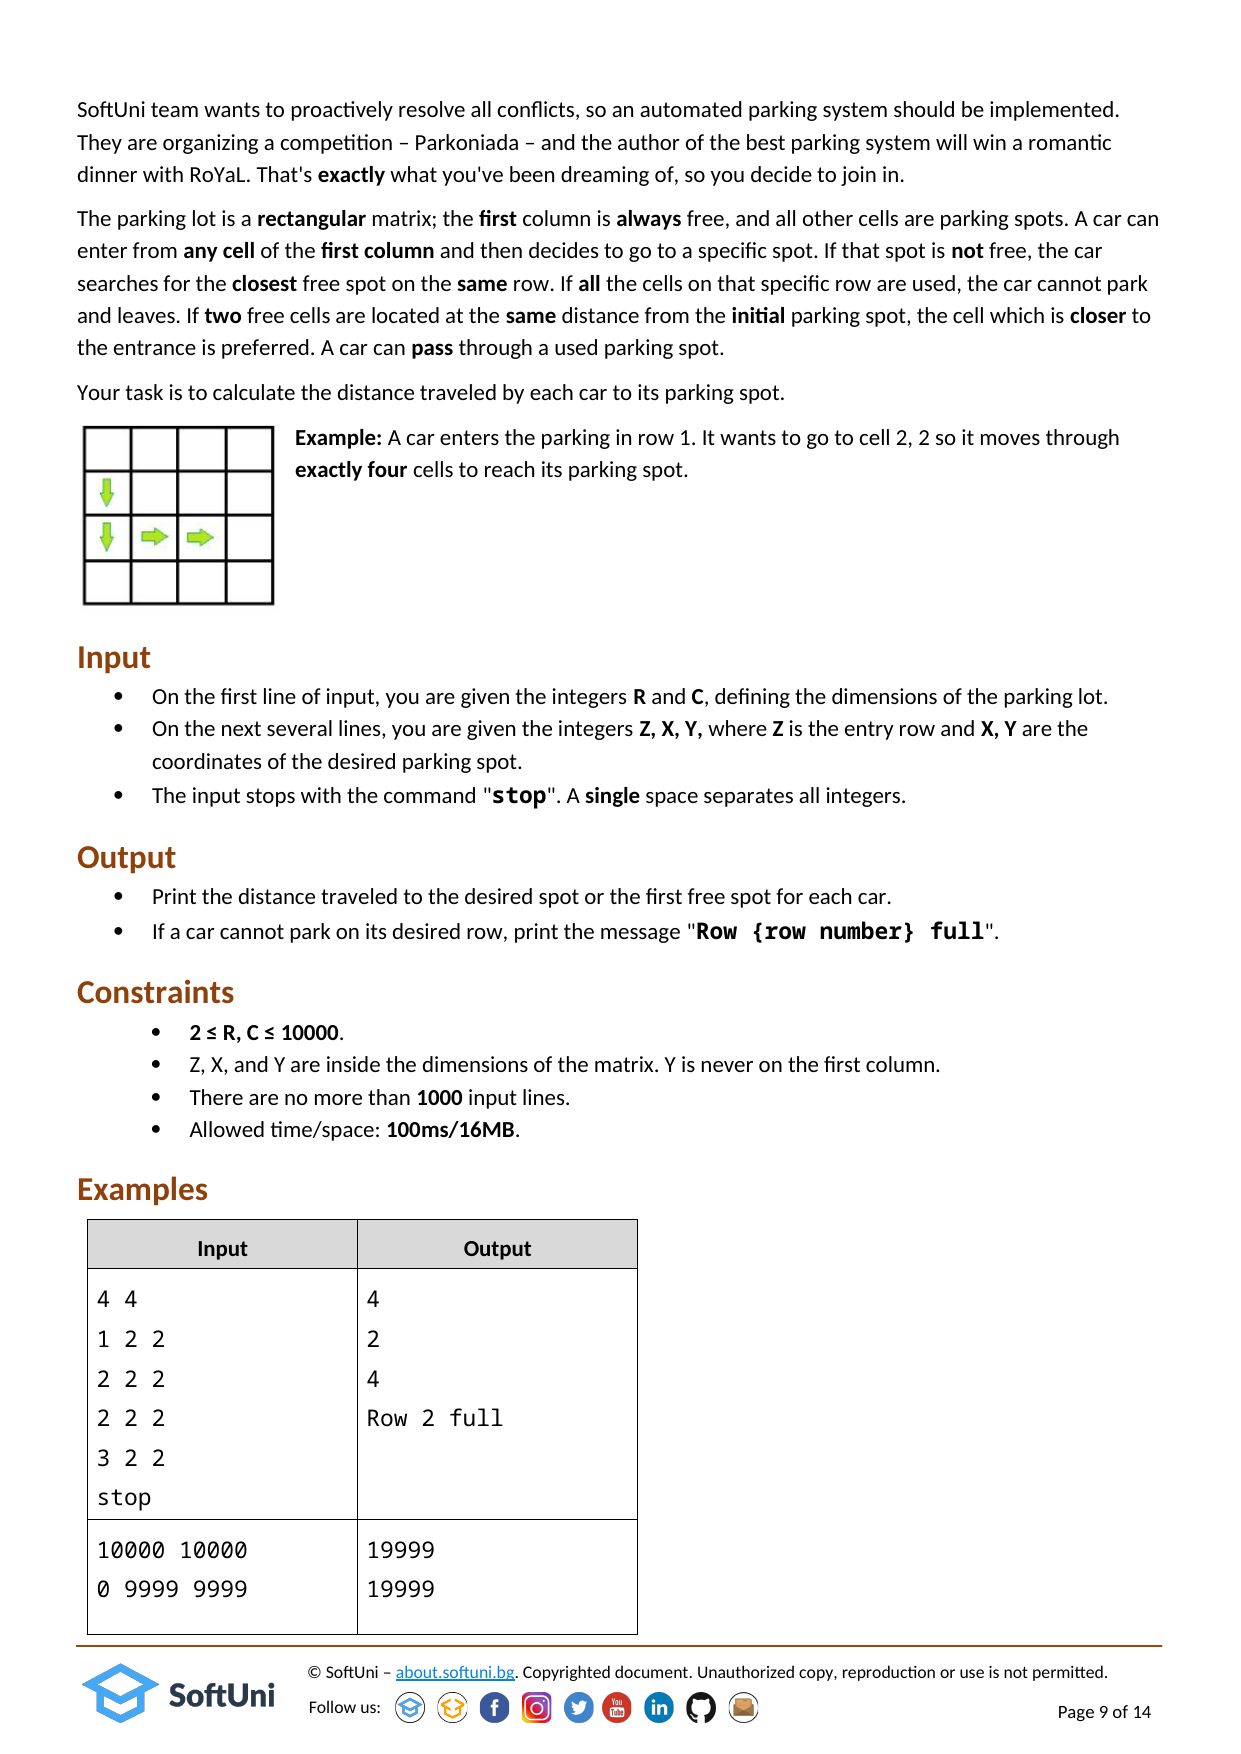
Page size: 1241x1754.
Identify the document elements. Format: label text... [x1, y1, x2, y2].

list If a car cannot park on its desired row, print the message "Row {row number} full". [114, 915, 1163, 946]
text Example: A car enters the parking in row 1. It wants to go to cell 2, 2 so it moves through exactly four cells to reach its parking spot. [276, 423, 1163, 483]
picture [644, 1714, 653, 1723]
picture [665, 1692, 674, 1701]
picture [602, 1692, 632, 1723]
picture [644, 1692, 653, 1701]
subtitle Constraints [77, 971, 1163, 1012]
table_cell 4 4 1 2 2 2 2 2 2 2 2 3 2 2 stop [88, 1269, 357, 1518]
picture [665, 1714, 674, 1723]
subtitle Examples [77, 1168, 1163, 1208]
subtitle Input [77, 636, 1163, 676]
picture [395, 1692, 425, 1723]
text The parking lot is a rectangular matrix; the first column is always free, and all other cells are parking spots. A car can enter from any cell of the first column and then decides to go to a specific spot. If that spot is not free, the car searches for the closest free spot on the same row. If all the cells on that specific row are used, the car cannot park and leaves. If two free cells are located at the same distance from the initial parking spot, the cell which is closer to the entrance is preferred. A car can pass through a used parking spot. [77, 204, 1163, 361]
picture [79, 416, 276, 614]
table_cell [88, 1520, 357, 1634]
list Z, X, and Y are inside the dimensions of the matrix. Y is never on the first column. [152, 1050, 1163, 1078]
table_cell 19999 19999 [358, 1520, 637, 1634]
table_header Output [358, 1220, 637, 1268]
picture [686, 1692, 716, 1723]
picture [437, 1692, 468, 1723]
text Your task is to calculate the distance traveled by each car to its parking spot. [77, 378, 1163, 406]
list Allowed time/space: 100ms/16MB. [152, 1115, 1163, 1143]
list 2 ≤ R, C ≤ 10000. [152, 1018, 1163, 1046]
picture [522, 1692, 552, 1723]
table_header Input [88, 1220, 357, 1268]
list The input stops with the command "stop". A single space separates all integers. [114, 779, 1163, 810]
table_cell 4 2 4 Row 2 full [358, 1269, 637, 1518]
list Print the distance traveled to the desired spot or the first free spot for each car. [114, 882, 1163, 911]
picture [479, 1692, 510, 1723]
list There are no more than 1000 input lines. [152, 1083, 1163, 1111]
picture [75, 1658, 281, 1729]
subtitle Output [77, 836, 1163, 876]
picture [564, 1692, 594, 1723]
list On the next several lines, you are given the integers Z, X, Y, where Z is the entry row and X, Y are the coordinates of the desired parking spot. [114, 714, 1163, 775]
list On the first line of input, you are given the integers R and C, defining the dimensions of the parking lot. [114, 682, 1163, 710]
picture [728, 1692, 759, 1723]
picture [658, 1705, 667, 1714]
